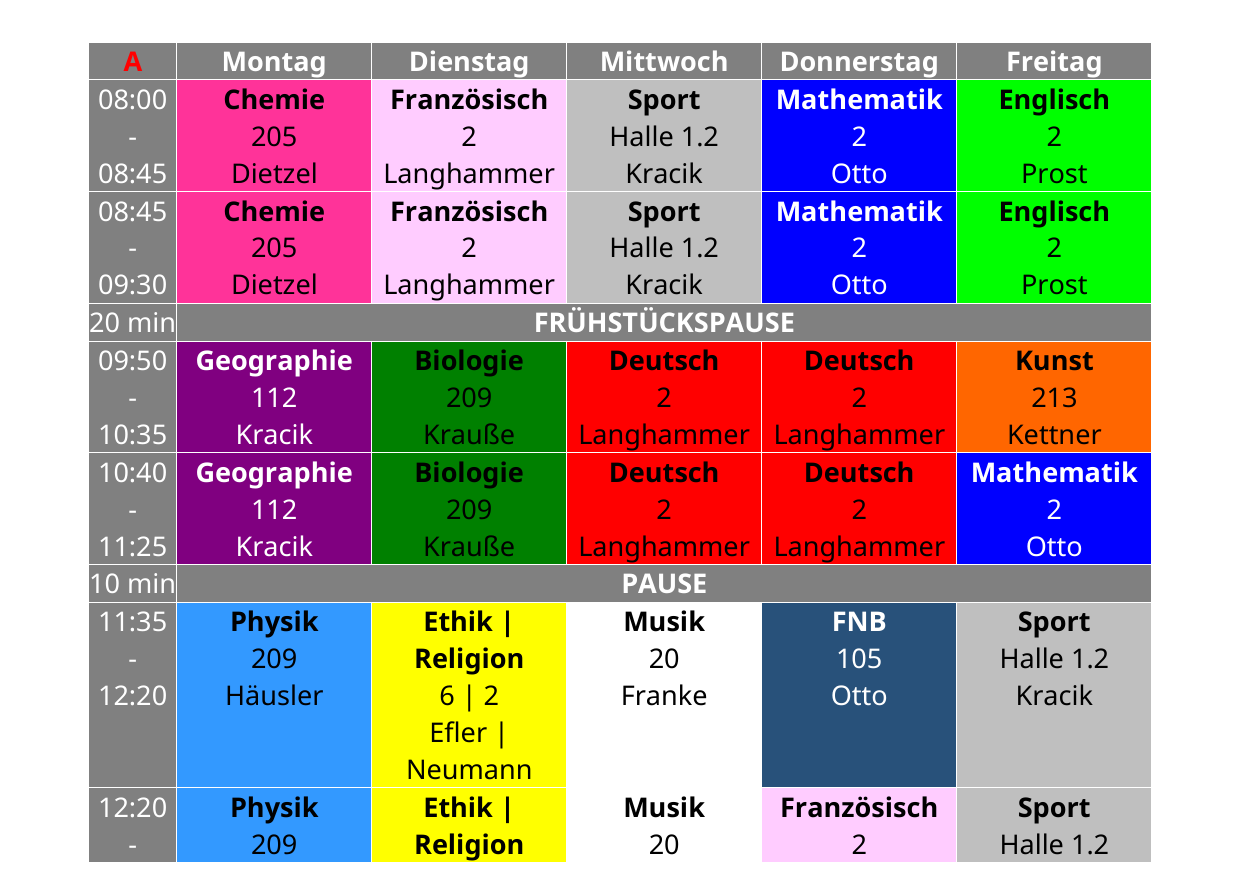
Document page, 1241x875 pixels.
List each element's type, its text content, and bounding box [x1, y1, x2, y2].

table_cell Chemie 205 Dietzel [177, 192, 371, 303]
table_cell Mathematik 2 Otto [762, 192, 956, 303]
table_header Donnerstag [762, 43, 956, 79]
table_cell 10:40 - 11:25 [89, 453, 176, 564]
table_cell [372, 788, 566, 862]
table_cell Musik 20 Franke [567, 603, 761, 787]
table_cell Englisch 2 Prost [957, 192, 1151, 303]
table_cell Biologie 209 Krauße [372, 453, 566, 564]
table_header A [89, 43, 176, 79]
table_cell FNB 105 Otto [762, 603, 956, 787]
table_cell Musik 20 Franke [567, 788, 761, 862]
table_cell Französisch 2 Langhammer [372, 192, 566, 303]
table_header Dienstag [372, 43, 566, 79]
table_cell Deutsch 2 Langhammer [762, 342, 956, 452]
table_cell Deutsch 2 Langhammer [567, 453, 761, 564]
table_cell Mathematik 2 Otto [762, 80, 956, 191]
table_cell Physik 209 Häusler [177, 603, 371, 787]
table_cell Mathematik 2 Otto [957, 453, 1151, 564]
table_cell PAUSE [177, 565, 1151, 602]
table_cell Geographie 112 Kracik [177, 453, 371, 564]
table_cell 11:35 - 12:20 [89, 603, 176, 787]
table_header Freitag [957, 43, 1151, 79]
table_cell Chemie 205 Dietzel [177, 80, 371, 191]
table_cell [957, 788, 1151, 862]
table_cell Kunst 213 Kettner [957, 342, 1151, 452]
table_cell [762, 788, 956, 862]
table_header Montag [177, 43, 371, 79]
table_cell Sport Halle 1.2 Kracik [567, 192, 761, 303]
table_header Mittwoch [567, 43, 761, 79]
table_cell Sport Halle 1.2 Kracik [567, 80, 761, 191]
table_cell 12:20 - 13:05 [89, 788, 176, 862]
table_cell 20 min [89, 304, 176, 341]
table_cell Sport Halle 1.2 Kracik [957, 603, 1151, 787]
table_cell Ethik | Religion 6 | 2 Efler | Neumann [372, 603, 566, 787]
table_cell Französisch 2 Langhammer [372, 80, 566, 191]
table_cell 10 min [89, 565, 176, 602]
table_cell Englisch 2 Prost [957, 80, 1151, 191]
table_cell 08:00 - 08:45 [89, 80, 176, 191]
table_cell 09:50 - 10:35 [89, 342, 176, 452]
table_cell Deutsch 2 Langhammer [762, 453, 956, 564]
table_cell Geographie 112 Kracik [177, 342, 371, 452]
table_cell Deutsch 2 Langhammer [567, 342, 761, 452]
table_cell FRÜHSTÜCKSPAUSE [177, 304, 1151, 341]
table_cell 08:45 - 09:30 [89, 192, 176, 303]
table_cell Physik 209 Häusler [177, 788, 371, 862]
table_cell Biologie 209 Krauße [372, 342, 566, 452]
